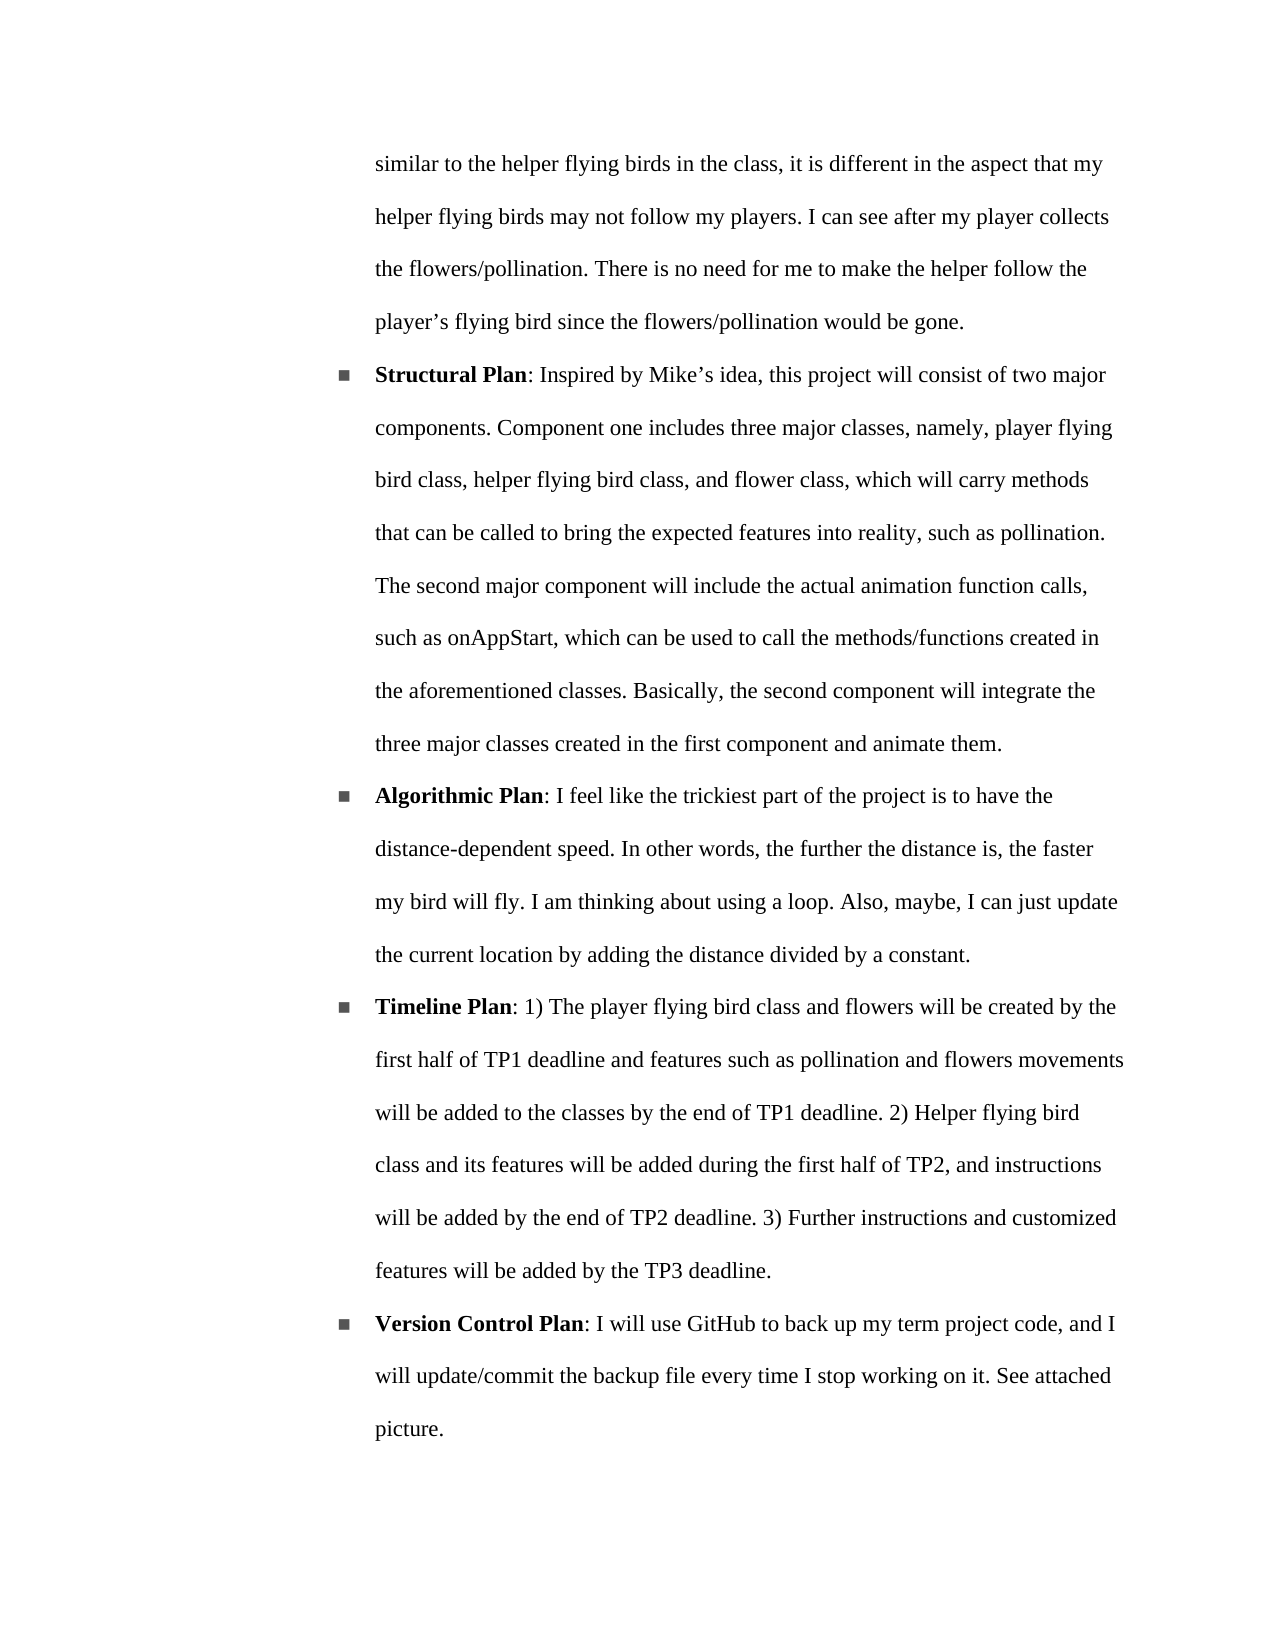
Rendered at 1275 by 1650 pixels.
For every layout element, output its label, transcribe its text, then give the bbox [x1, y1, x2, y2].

list Version Control Plan: I will use GitHub to back up my term project code, and I will update/commit the backup file every time I stop working on it. See attached picture. [337, 1309, 1125, 1441]
list Structural Plan: Inspired by Mike’s idea, this project will consist of two major components. Component one includes three major classes, namely, player flying bird class, helper flying bird class, and flower class, which will carry methods that can be called to bring the expected features into reality, such as pollination. The second major component will include the actual animation function calls, such as onAppStart, which can be used to call the methods/functions created in the aforementioned classes. Basically, the second component will integrate the three major classes created in the first component and animate them. [337, 361, 1125, 756]
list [337, 150, 1125, 334]
list Algorithmic Plan: I feel like the trickiest part of the project is to have the distance-dependent speed. In other words, the further the distance is, the faster my bird will fly. I am thinking about using a loop. Also, maybe, I can just update the current location by adding the distance divided by a constant. [337, 782, 1125, 967]
list Timeline Plan: 1) The player flying bird class and flowers will be created by the first half of TP1 deadline and features such as pollination and flowers movements will be added to the classes by the end of TP1 deadline. 2) Helper flying bird class and its features will be added during the first half of TP2, and instructions will be added by the end of TP2 deadline. 3) Further instructions and customized features will be added by the TP3 deadline. [337, 993, 1125, 1283]
